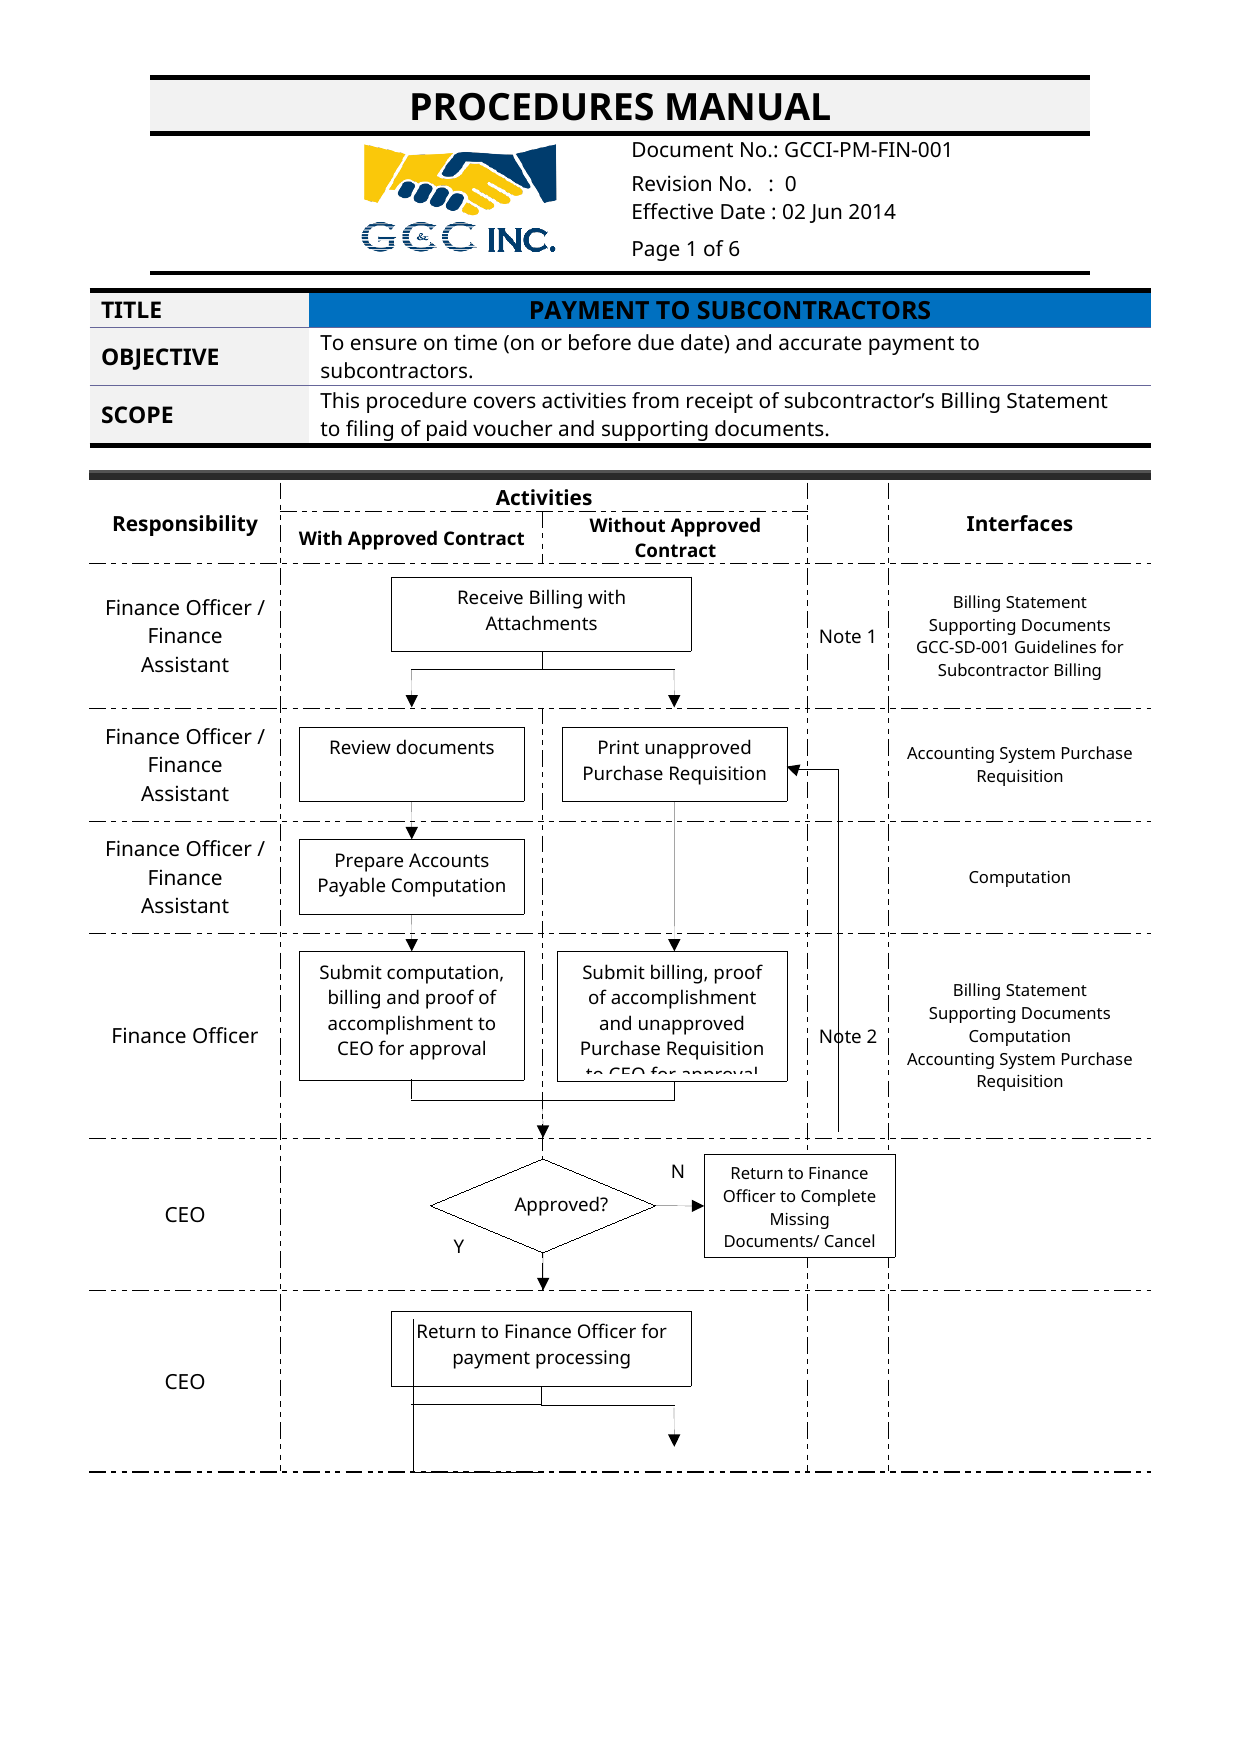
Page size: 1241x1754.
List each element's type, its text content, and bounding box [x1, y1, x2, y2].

table_cell Computation [889, 821, 1151, 933]
table_cell Billing Statement Supporting Documents Computation Accounting System Purchase Requisition [889, 933, 1151, 1138]
table_cell With Approved Contract [280, 511, 543, 563]
table_cell [807, 821, 838, 933]
table_cell OBJECTIVE [90, 328, 309, 385]
table_cell [675, 821, 807, 933]
table_header [807, 483, 888, 563]
table_cell [412, 821, 543, 933]
table_cell [807, 1290, 888, 1471]
table_cell [807, 708, 888, 821]
table_cell [839, 821, 888, 933]
table_cell Note 1 [807, 563, 888, 707]
table_cell Note 2 [807, 933, 888, 1138]
table_cell CEO [89, 1290, 280, 1471]
table_cell SCOPE [90, 386, 309, 443]
table_cell Without Approved Contract [543, 511, 807, 563]
table_cell This procedure covers activities from receipt of subcontractor’s Billing Statement to filing of paid voucher and supporting documents. [309, 386, 1151, 443]
table_cell [543, 1138, 807, 1205]
table_header Interfaces [889, 483, 1151, 563]
table_cell [280, 563, 807, 707]
table_cell [543, 933, 807, 1138]
table_cell [544, 1206, 807, 1290]
table_cell [543, 708, 807, 821]
table_cell [280, 821, 411, 933]
table_cell [280, 933, 543, 1138]
table_header Responsibility [89, 483, 280, 563]
table_header Activities [280, 483, 807, 511]
table_cell Billing Statement Supporting Documents GCC-SD-001 Guidelines for Subcontractor Billing [889, 563, 1151, 707]
table_cell Finance Officer / Finance Assistant [89, 563, 280, 707]
table_cell To ensure on time (on or before due date) and accurate payment to subcontractors. [309, 328, 1151, 385]
table_cell Finance Officer / Finance Assistant [89, 708, 280, 821]
table_cell [280, 708, 543, 821]
table_cell [889, 1138, 1151, 1290]
picture [334, 136, 574, 270]
table_cell [807, 1258, 888, 1290]
table_cell [543, 821, 674, 933]
table_header TITLE [90, 293, 309, 327]
table_cell Finance Officer [89, 933, 280, 1138]
table_cell [889, 1290, 1151, 1471]
table_cell Accounting System Purchase Requisition [889, 708, 1151, 821]
table_cell Finance Officer / Finance Assistant [89, 821, 280, 933]
table_cell [280, 1138, 543, 1290]
table_cell CEO [89, 1138, 280, 1290]
table_cell [807, 1138, 888, 1154]
table_cell [280, 1290, 807, 1471]
table_header PAYMENT TO SUBCONTRACTORS [309, 293, 1151, 327]
